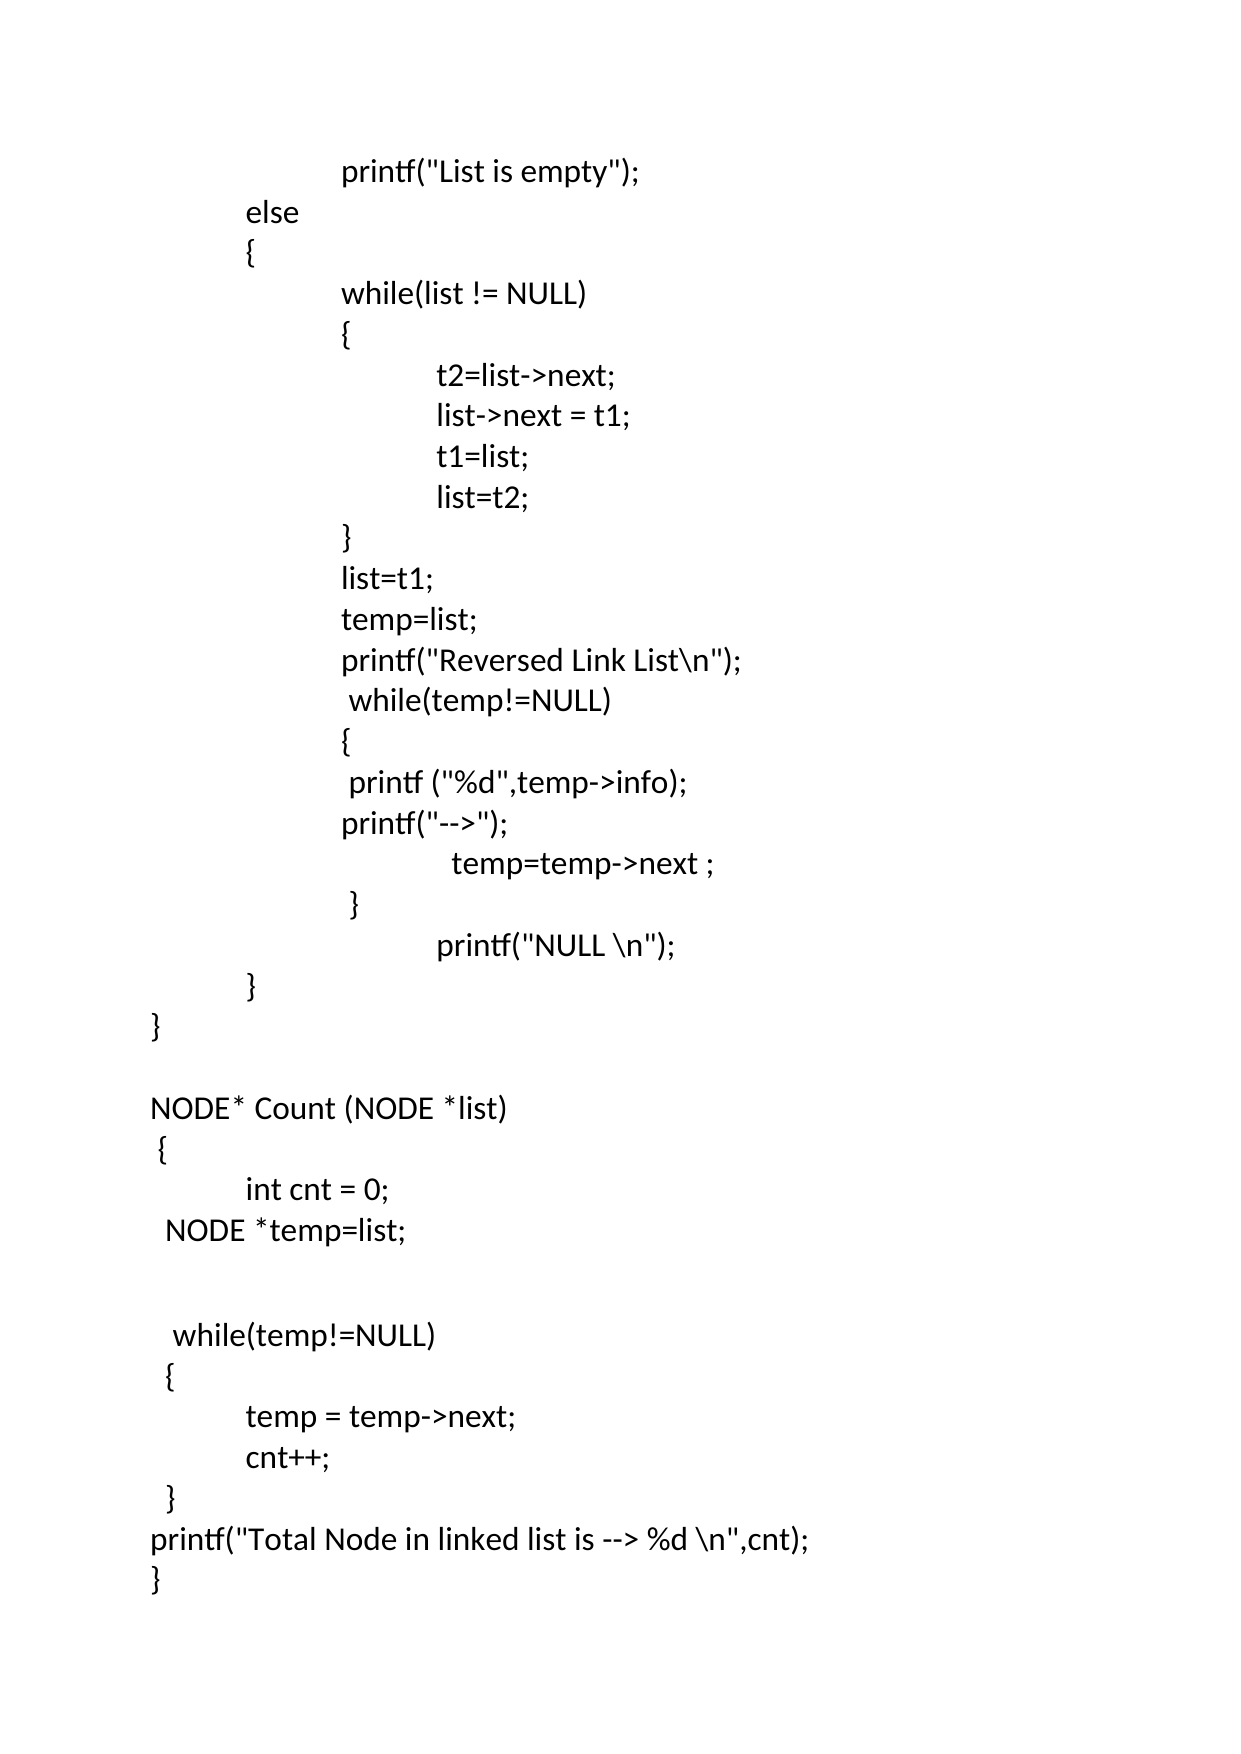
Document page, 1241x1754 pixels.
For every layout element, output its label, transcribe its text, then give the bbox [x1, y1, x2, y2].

text else [150, 191, 1090, 231]
text { [150, 1355, 1090, 1396]
text while(temp!=NULL) [150, 679, 1090, 720]
text } [150, 1558, 1090, 1599]
text } [150, 1477, 1090, 1518]
text list=t2; [150, 476, 1090, 517]
text } [150, 517, 1090, 557]
text int cnt = 0; [150, 1168, 1090, 1209]
text } [150, 883, 1090, 924]
text { [150, 1127, 1090, 1168]
text cnt++; [150, 1436, 1090, 1477]
text { [150, 231, 1090, 272]
text list->next = t1; [150, 394, 1090, 435]
text while(list != NULL) [150, 272, 1090, 313]
text printf("Reversed Link List\n"); [150, 639, 1090, 679]
text printf ("%d",temp->info); [150, 761, 1090, 802]
text } [150, 1005, 1090, 1046]
text printf("NULL \n"); [150, 924, 1090, 964]
text NODE* Count (NODE *list) [150, 1087, 1090, 1127]
text printf("-->"); [150, 802, 1090, 842]
text t1=list; [150, 435, 1090, 476]
text { [150, 720, 1090, 761]
text temp=list; [150, 598, 1090, 639]
text } [150, 964, 1090, 1005]
text while(temp!=NULL) [150, 1314, 1090, 1355]
text printf("Total Node in linked list is --> %d \n",cnt); [150, 1518, 1090, 1558]
text NODE *temp=list; [150, 1209, 1090, 1250]
text t2=list->next; [150, 354, 1090, 394]
text { [150, 313, 1090, 354]
text temp=temp->next ; [150, 842, 1090, 883]
text list=t1; [150, 557, 1090, 598]
text printf("List is empty"); [150, 150, 1090, 191]
text temp = temp->next; [150, 1396, 1090, 1436]
